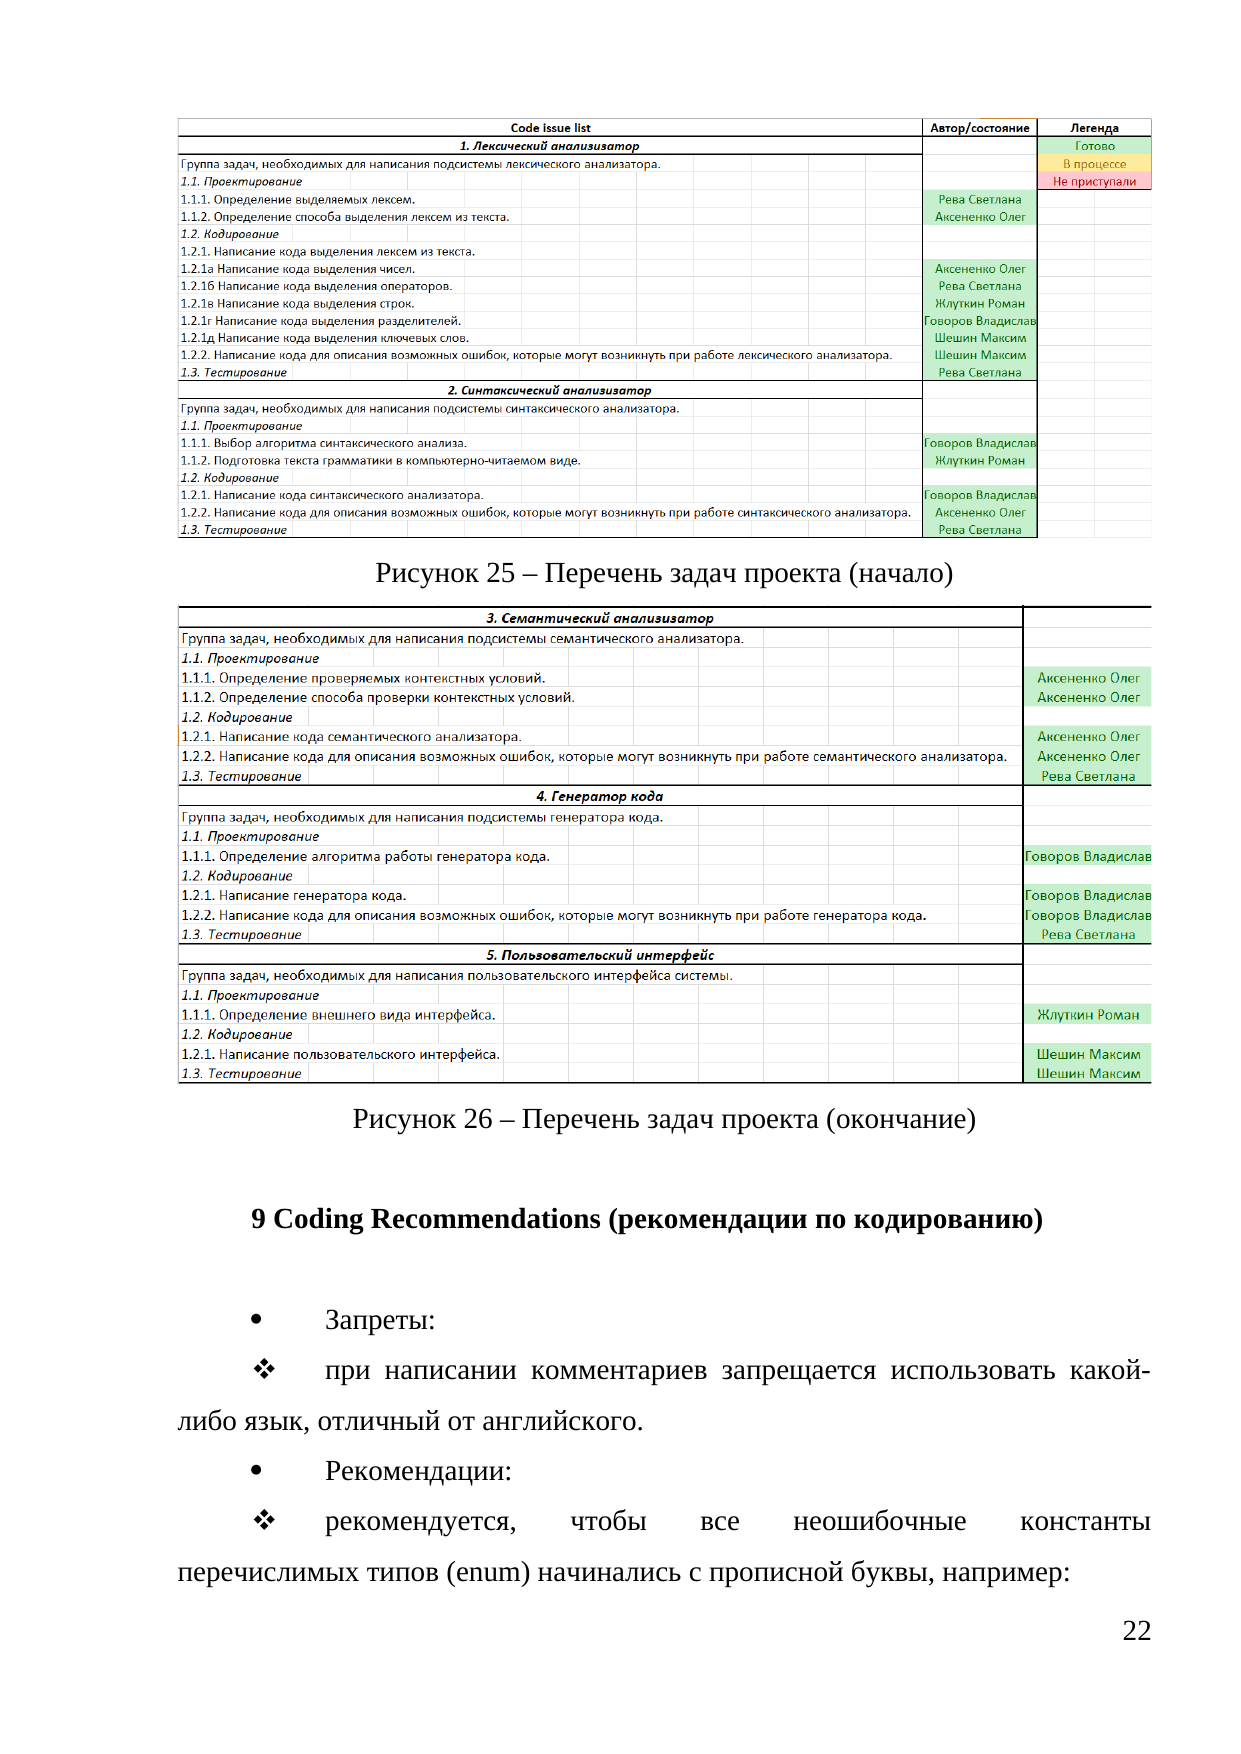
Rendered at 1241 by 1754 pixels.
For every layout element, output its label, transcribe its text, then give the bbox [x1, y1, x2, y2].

list рекомендуется, чтобы все неошибочные константы перечислимых типов (enum) начинались с прописной буквы, например: [177, 1503, 1152, 1587]
list Рекомендации: [177, 1453, 1152, 1487]
picture [177, 605, 1152, 1084]
subtitle 9 Coding Recommendations (рекомендации по кодированию) [177, 1201, 1152, 1235]
list Запреты: [177, 1302, 1152, 1336]
text Рисунок 26 – Перечень задач проекта (окончание) [177, 1101, 1152, 1134]
picture [177, 118, 1152, 538]
list при написании комментариев запрещается использовать какой-либо язык, отличный от английского. [177, 1352, 1152, 1436]
text Рисунок 25 – Перечень задач проекта (начало) [177, 555, 1152, 588]
